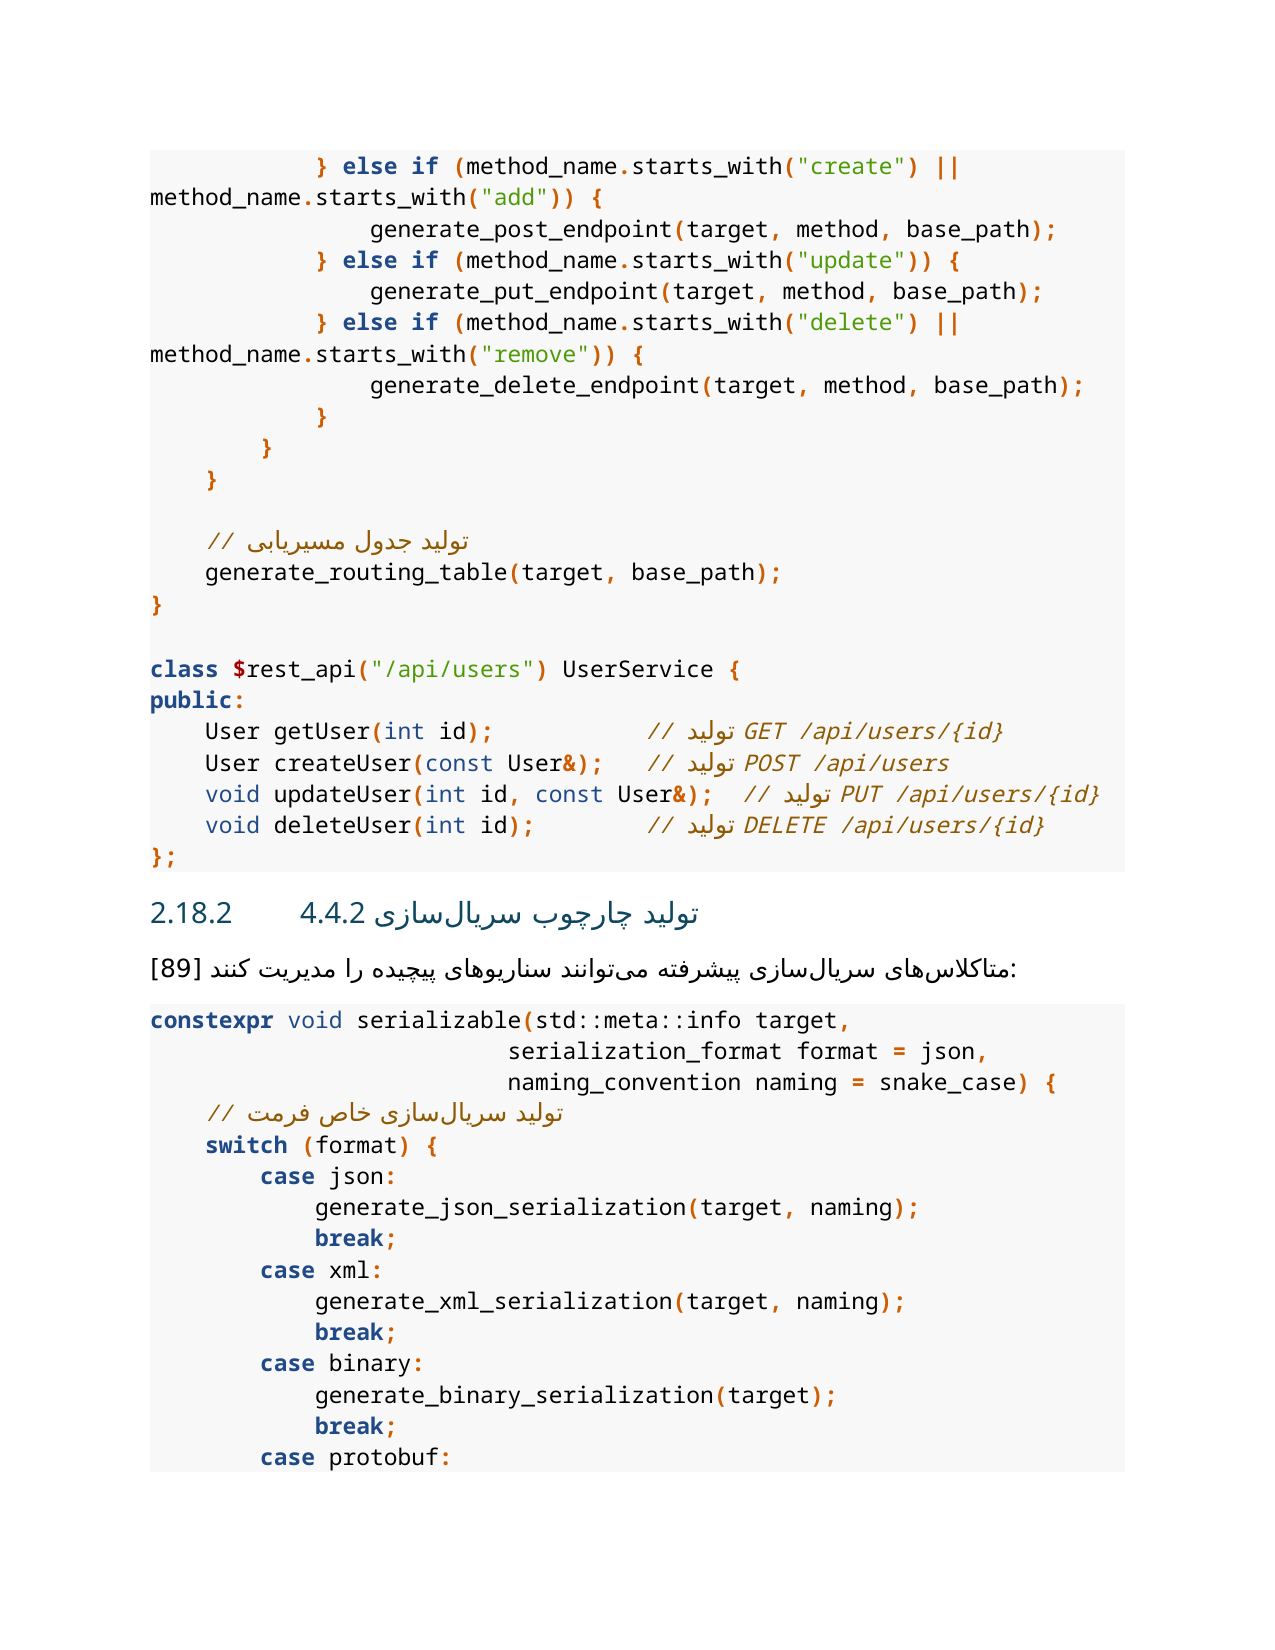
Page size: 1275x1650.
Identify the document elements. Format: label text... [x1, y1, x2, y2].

text متاکلاس‌های سریال‌سازی پیشرفته می‌توانند سناریوهای پیچیده را مدیریت کنند [89]: [150, 951, 1125, 985]
subtitle 2.18.2 4.4.2 تولید چارچوب سریال‌سازی [150, 892, 1125, 932]
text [150, 1004, 1125, 1472]
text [150, 150, 1125, 872]
